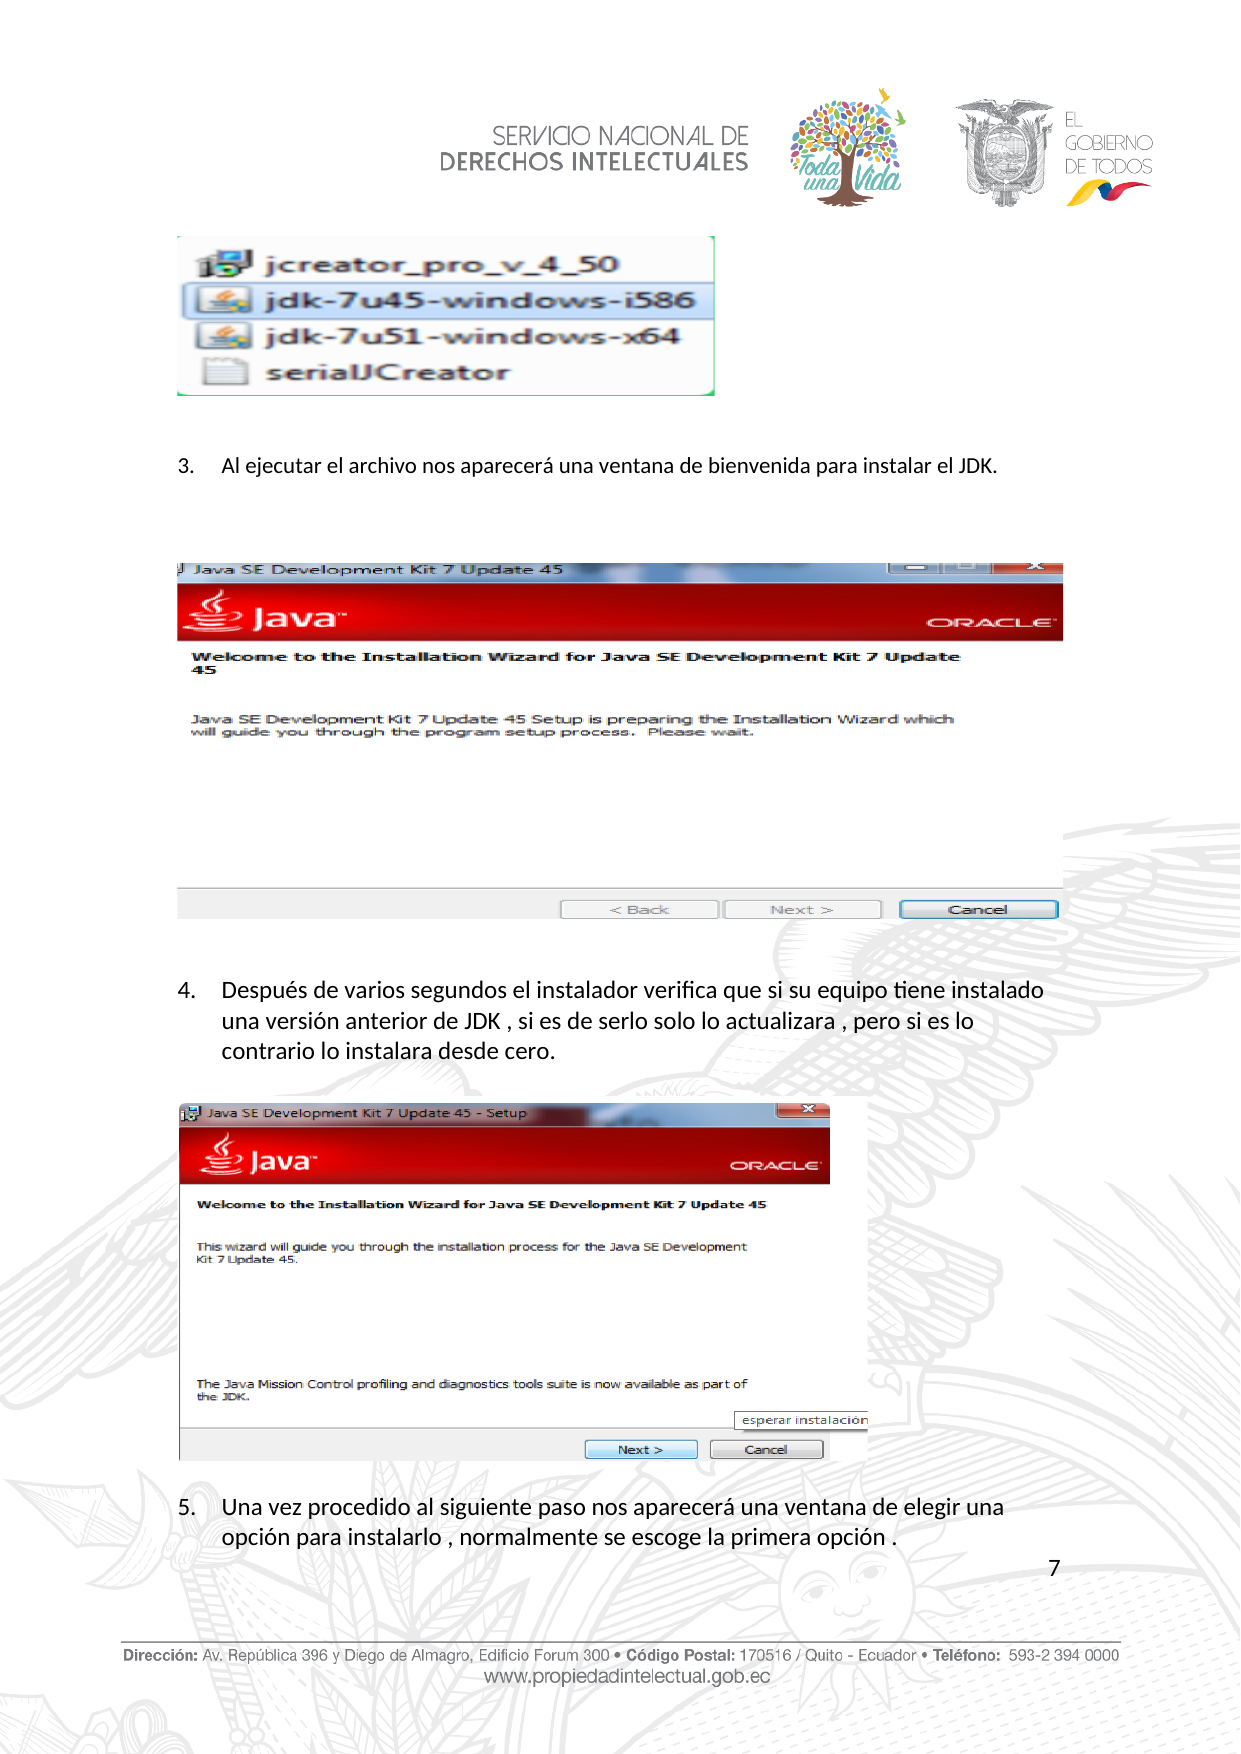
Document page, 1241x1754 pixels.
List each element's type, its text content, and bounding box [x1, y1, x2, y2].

picture [0, 0, 1241, 1754]
list Una vez procedido al siguiente paso nos aparecerá una ventana de elegir una opción para instalarlo , normalmente se escoge la primera opción . [177, 1491, 1063, 1552]
list 7 [177, 1552, 1063, 1582]
list Después de varios segundos el instalador verifica que si su equipo tiene instalado una versión anterior de JDK , si es de serlo solo lo actualizara , pero si es lo contrario lo instalara desde cero. [177, 974, 1063, 1066]
list Al ejecutar el archivo nos aparecerá una ventana de bienvenida para instalar el JDK. [177, 452, 1063, 480]
